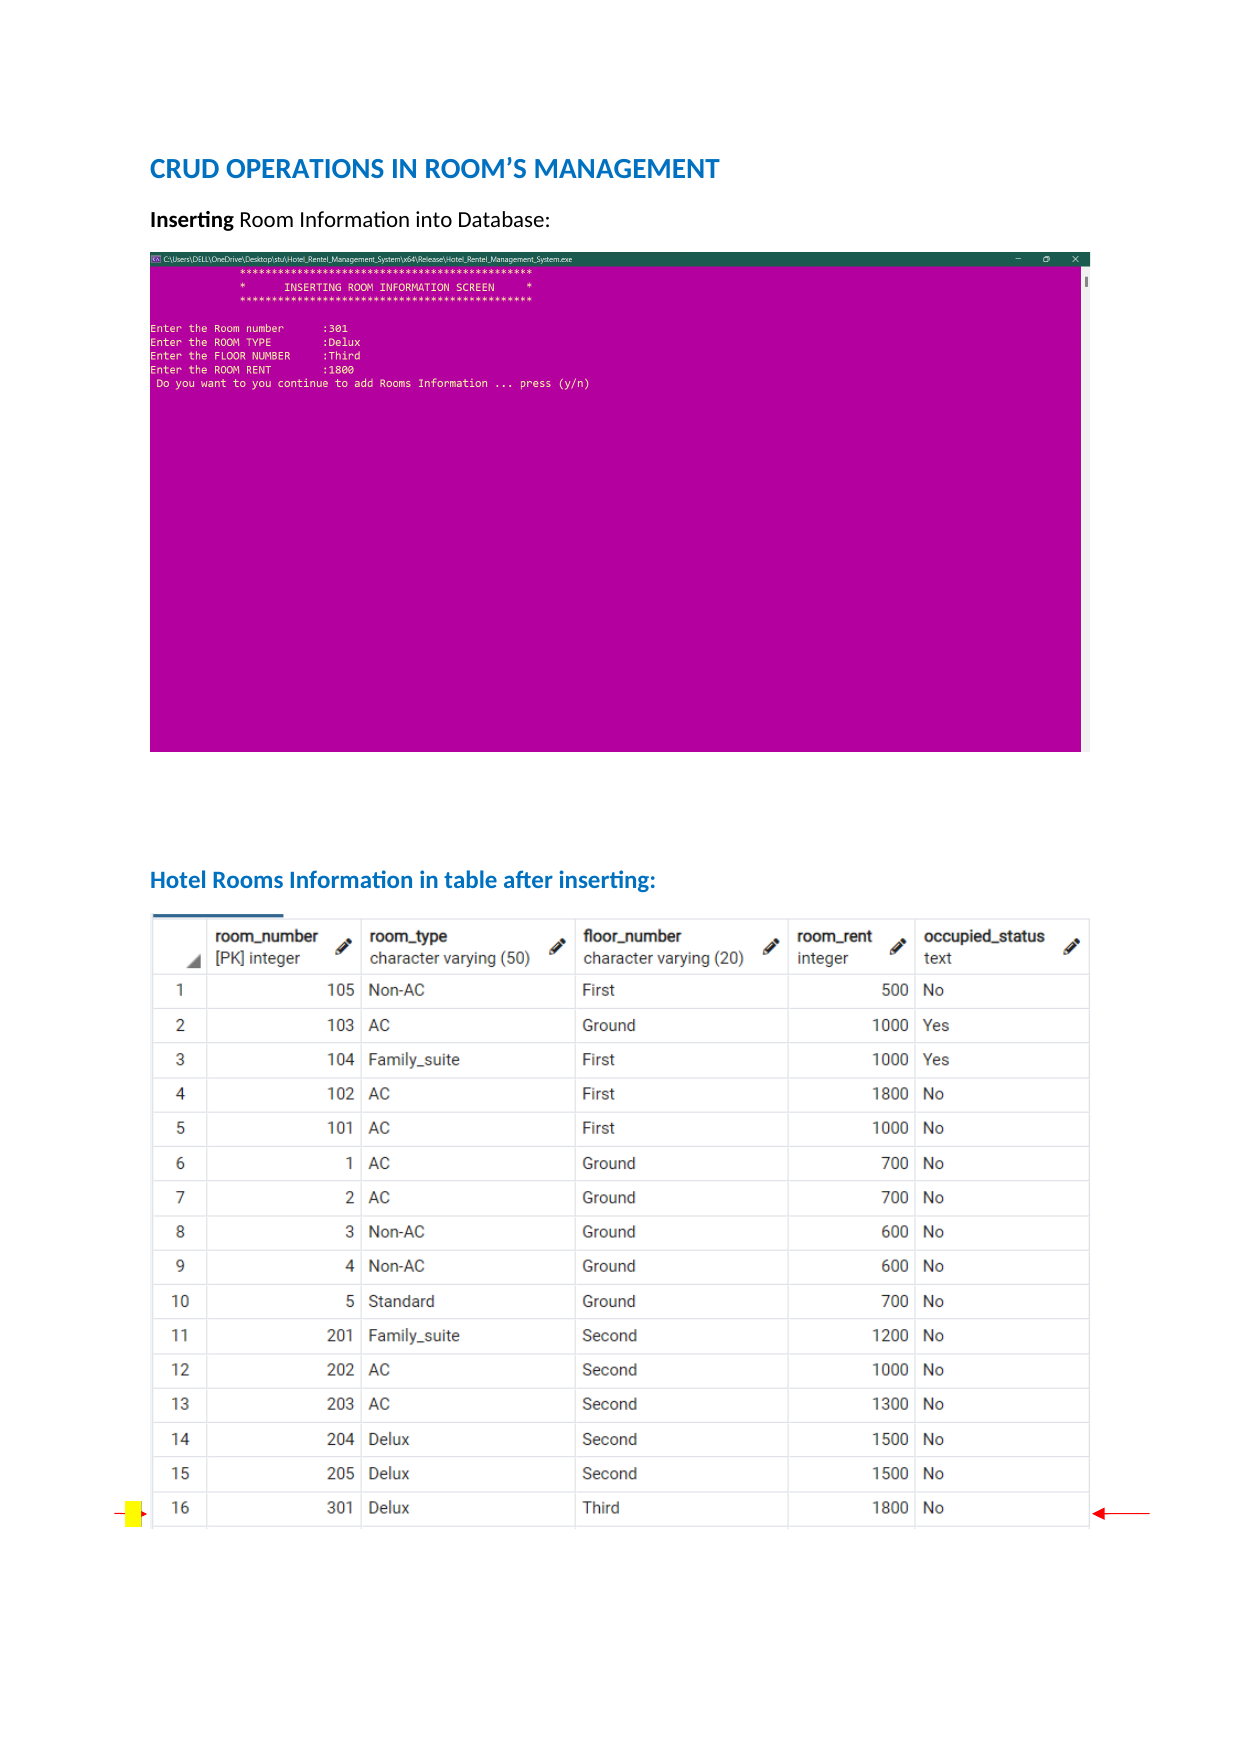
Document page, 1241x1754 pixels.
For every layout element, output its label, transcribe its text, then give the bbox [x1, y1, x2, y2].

text Inserting Room Information into Database: [150, 205, 1090, 233]
picture [150, 252, 1091, 752]
picture [122, 1496, 144, 1533]
picture [150, 913, 1091, 1529]
text Hotel Rooms Information in table after inserting: [150, 864, 1090, 895]
text CRUD OPERATIONS IN ROOM’S MANAGEMENT [150, 150, 1090, 186]
